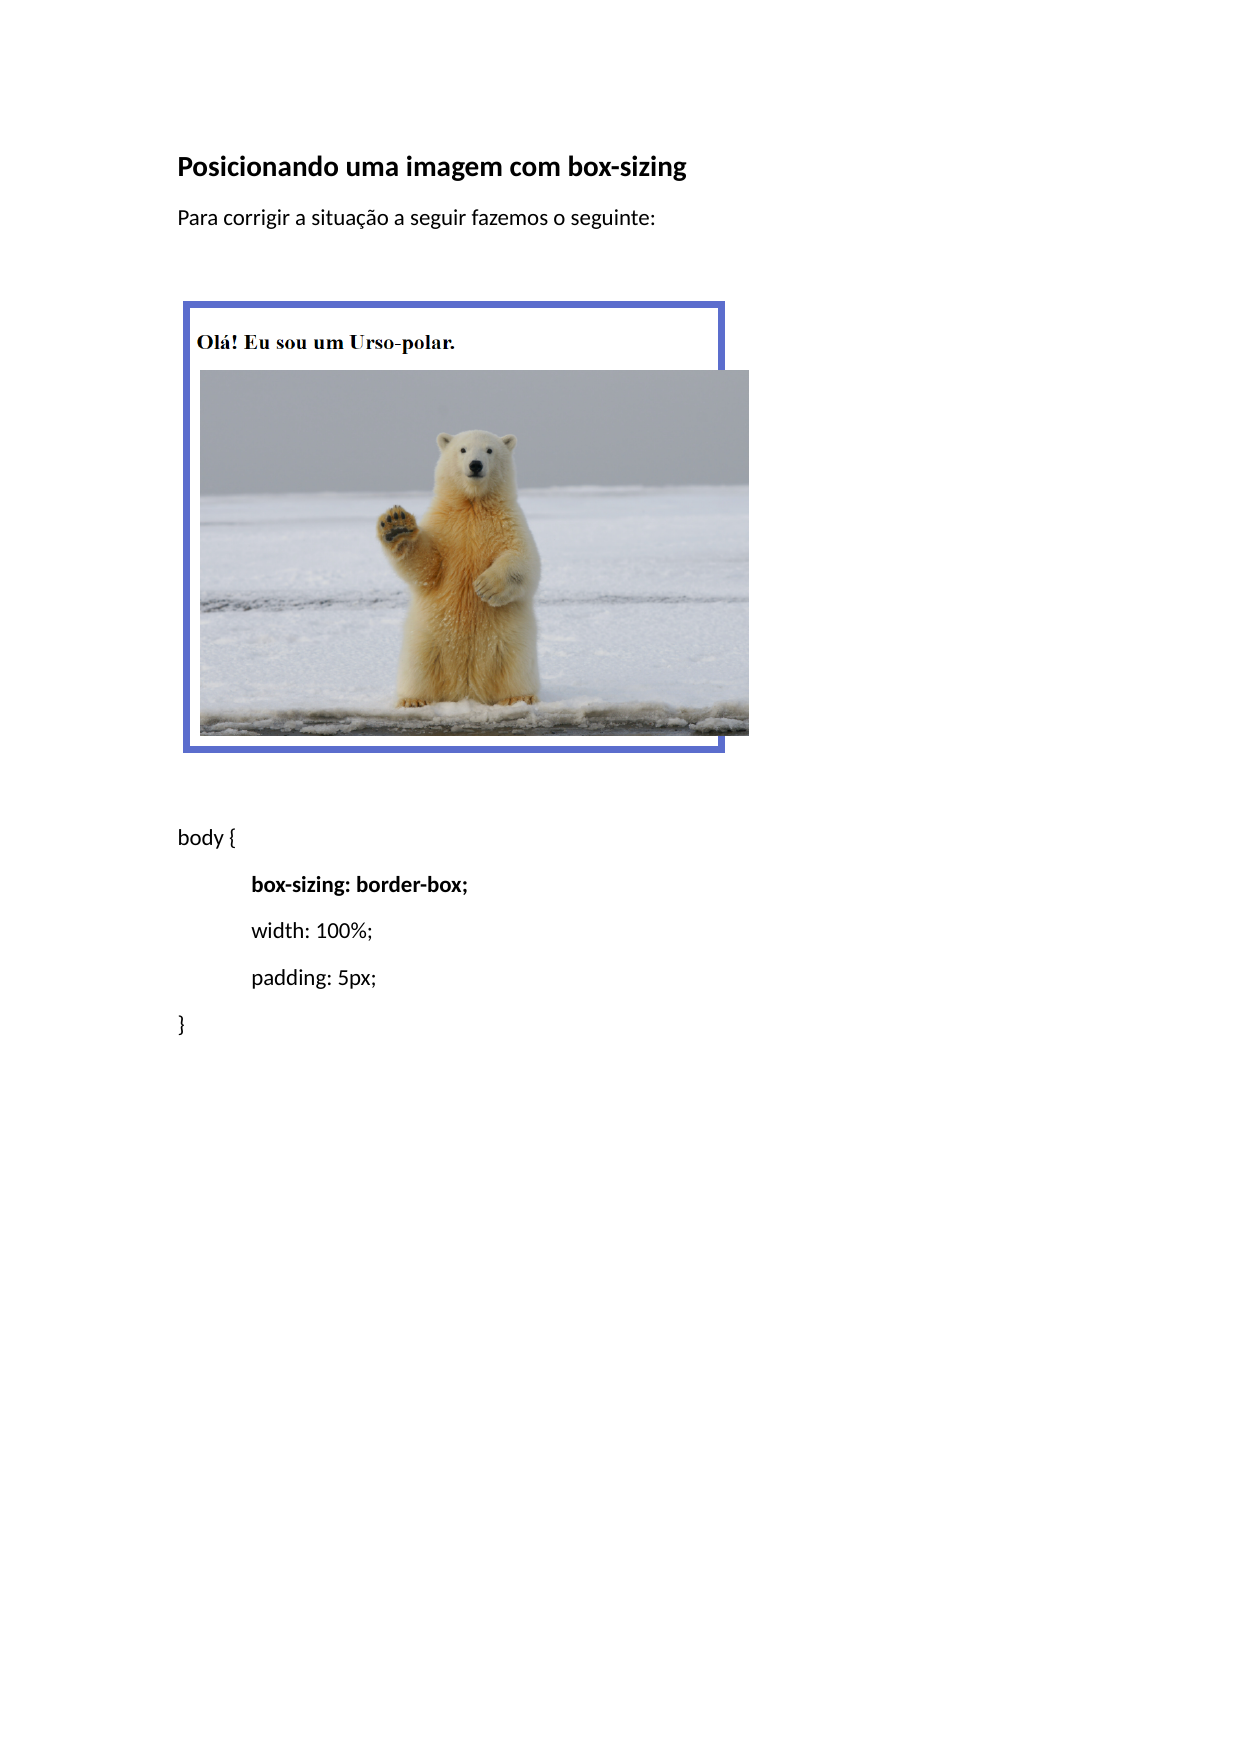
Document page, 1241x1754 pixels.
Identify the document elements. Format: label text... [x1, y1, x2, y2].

text width: 100%; [177, 917, 1063, 945]
text padding: 5px; [177, 963, 1063, 992]
text Posicionando uma imagem com box-sizing [177, 148, 1063, 183]
text body { [177, 823, 1063, 851]
text } [177, 1010, 1063, 1038]
picture [177, 296, 754, 758]
text Para corrigir a situação a seguir fazemos o seguinte: [177, 203, 1063, 231]
text box-sizing: border-box; [177, 870, 1063, 898]
